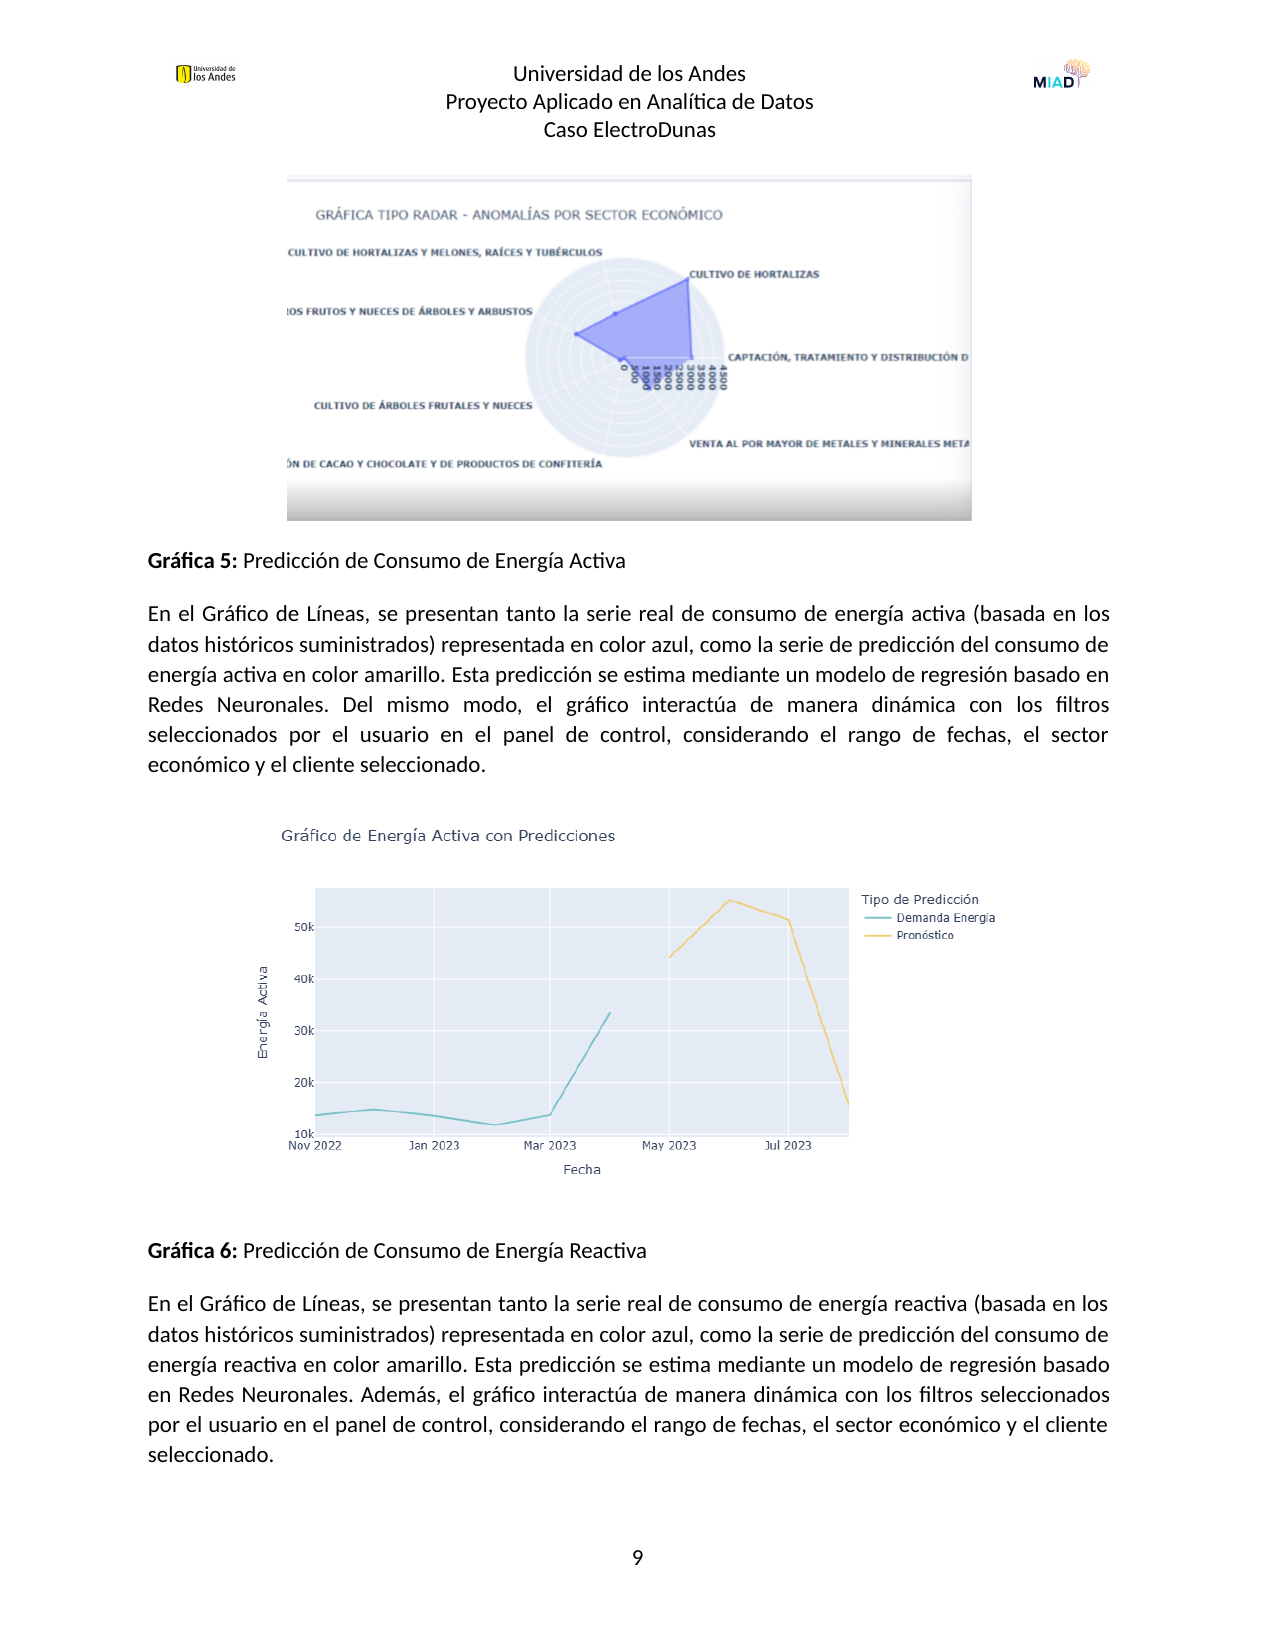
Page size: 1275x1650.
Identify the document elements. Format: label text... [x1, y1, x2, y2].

picture [246, 804, 1013, 1211]
text En el Gráfico de Líneas, se presentan tanto la serie real de consumo de energía activa (basada en los datos históricos suministrados) representada en color azul, como la serie de predicción del consumo de energía activa en color amarillo. Esta predicción se estima mediante un modelo de regresión basado en Redes Neuronales. Del mismo modo, el gráfico interactúa de manera dinámica con los filtros seleccionados por el usuario en el panel de control, considerando el rango de fechas, el sector económico y el cliente seleccionado. [148, 599, 1111, 779]
text Gráfica 5: Predicción de Consumo de Energía Activa [148, 546, 1111, 574]
picture [1032, 59, 1091, 89]
text En el Gráfico de Líneas, se presentan tanto la serie real de consumo de energía reactiva (basada en los datos históricos suministrados) representada en color azul, como la serie de predicción del consumo de energía reactiva en color amarillo. Esta predicción se estima mediante un modelo de regresión basado en Redes Neuronales. Además, el gráfico interactúa de manera dinámica con los filtros seleccionados por el usuario en el panel de control, considerando el rango de fechas, el sector económico y el cliente seleccionado. [148, 1289, 1111, 1469]
picture [170, 59, 242, 89]
text Gráfica 6: Predicción de Consumo de Energía Reactiva [148, 1236, 1111, 1264]
picture [287, 173, 972, 521]
